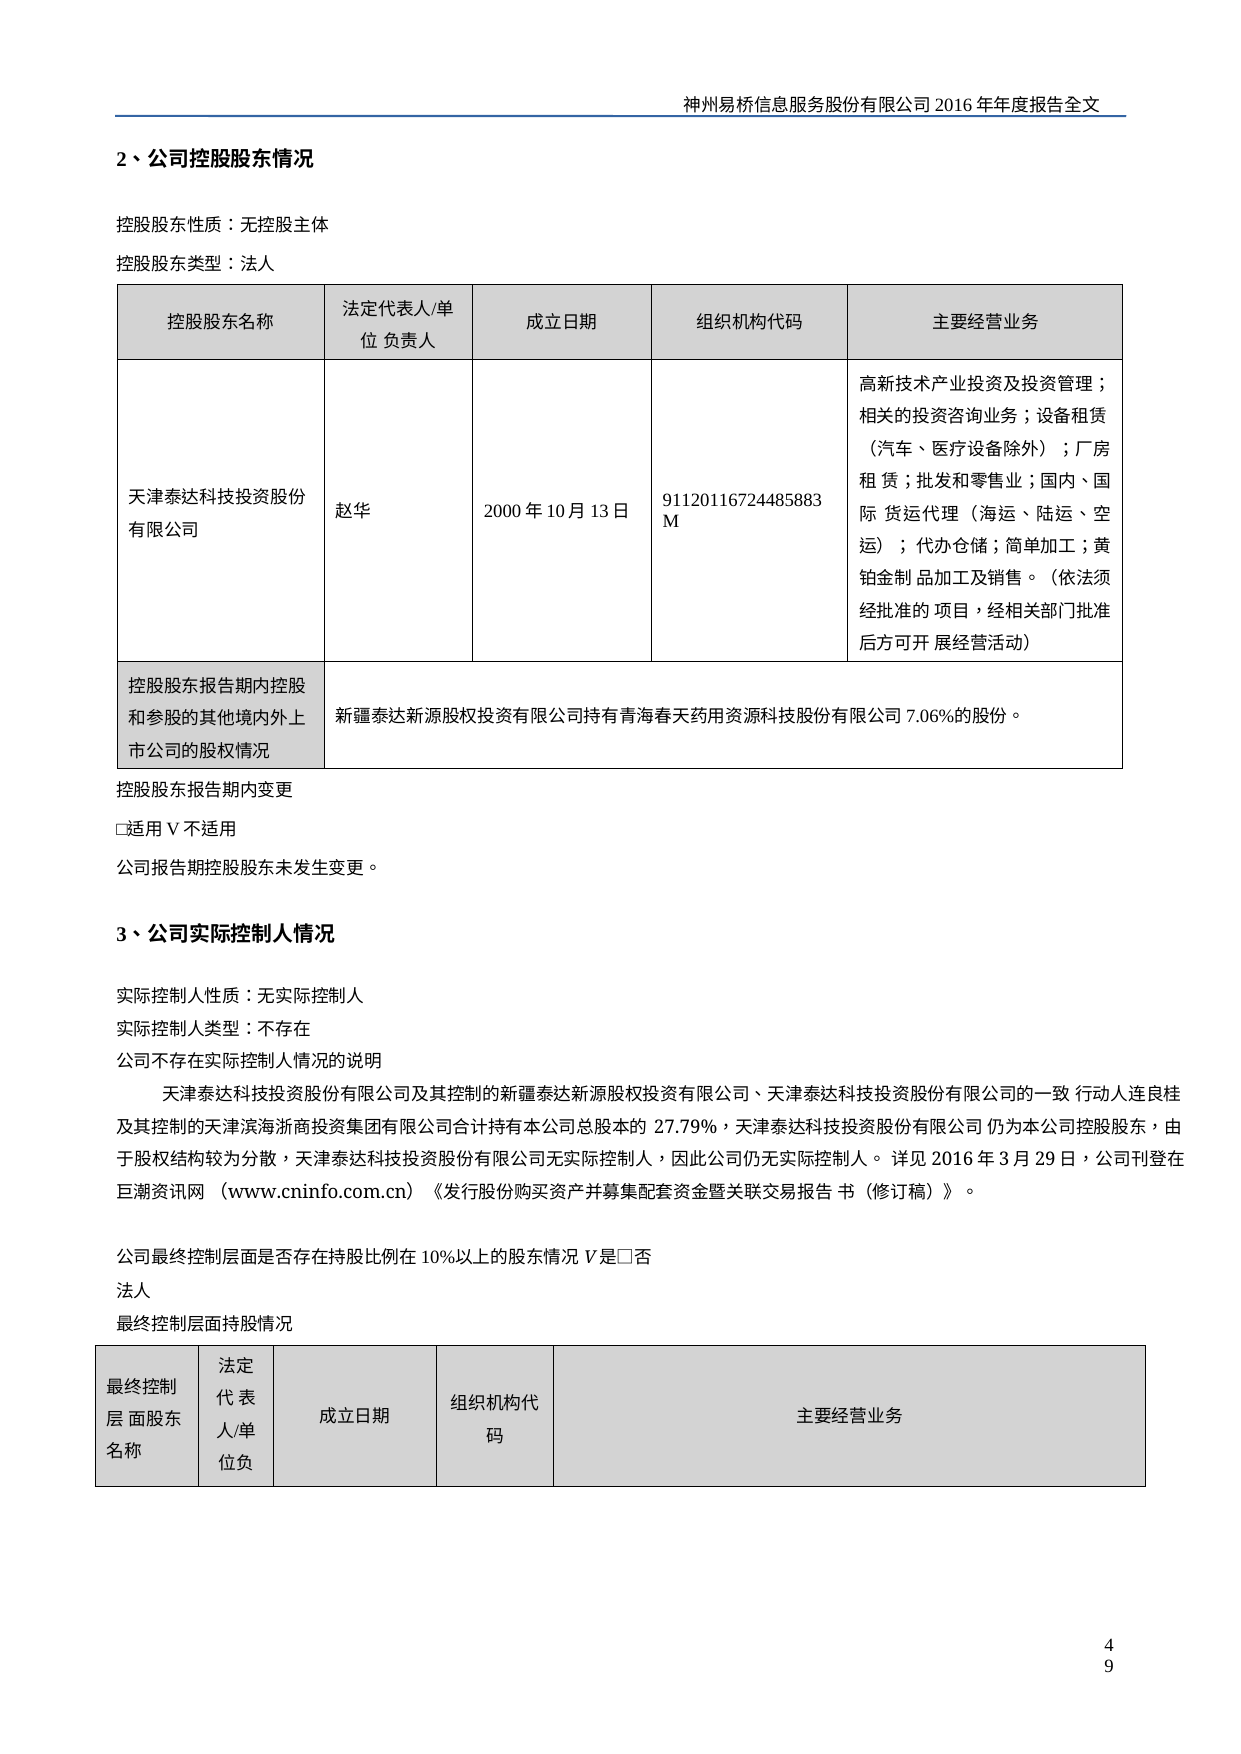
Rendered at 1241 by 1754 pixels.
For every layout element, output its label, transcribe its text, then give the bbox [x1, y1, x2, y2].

text 公司报告期控股股东未发生变更。 [56, 855, 1185, 879]
text 控股股东性质：无控股主体 [56, 213, 1185, 237]
text 实际控制人类型：不存在 [56, 1009, 1185, 1042]
text 最终控制层面持股情况 [56, 1304, 1185, 1337]
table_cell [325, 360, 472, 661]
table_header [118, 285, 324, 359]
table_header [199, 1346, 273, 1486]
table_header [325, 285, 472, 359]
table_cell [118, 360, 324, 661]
text 公司不存在实际控制人情况的说明 [56, 1042, 1185, 1074]
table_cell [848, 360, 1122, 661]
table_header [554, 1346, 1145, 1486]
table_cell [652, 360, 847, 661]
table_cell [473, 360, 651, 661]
text 2、公司控股股东情况 [56, 144, 1185, 173]
text 法人 [56, 1271, 1185, 1304]
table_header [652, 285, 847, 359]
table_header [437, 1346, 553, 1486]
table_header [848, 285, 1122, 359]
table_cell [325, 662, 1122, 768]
text 控股股东报告期内变更 [56, 778, 1185, 802]
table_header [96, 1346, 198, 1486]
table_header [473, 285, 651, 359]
text 实际控制人性质：无实际控制人 [56, 977, 1185, 1009]
text 控股股东类型：法人 [56, 251, 1185, 276]
text 3、公司实际控制人情况 [56, 919, 1185, 947]
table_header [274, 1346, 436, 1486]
text □适用V不适用 [56, 816, 1185, 841]
text 公司最终控制层面是否存在持股比例在10%以上的股东情况 V是□否 [116, 1234, 1185, 1271]
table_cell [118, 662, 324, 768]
text 天津泰达科技投资股份有限公司及其控制的新疆泰达新源股权投资有限公司、天津泰达科技投资股份有限公司的一致 行动人连良桂及其控制的天津滨海浙商投资集团有限公司合计持有本公司总股本的27.79%，天津泰达科技投资股份有限公司 仍为本公司控股股东，由于股权结构较为分散，天津泰达科技投资股份有限公司无实际控制人，因此公司仍无实际控制人。 详见2016年3月29日，公司刊登在巨潮资讯网 （www.cninfo.com.cn）《发行股份购买资产并募集配套资金暨关联交易报告 书（修订稿）》。 [116, 1074, 1185, 1205]
